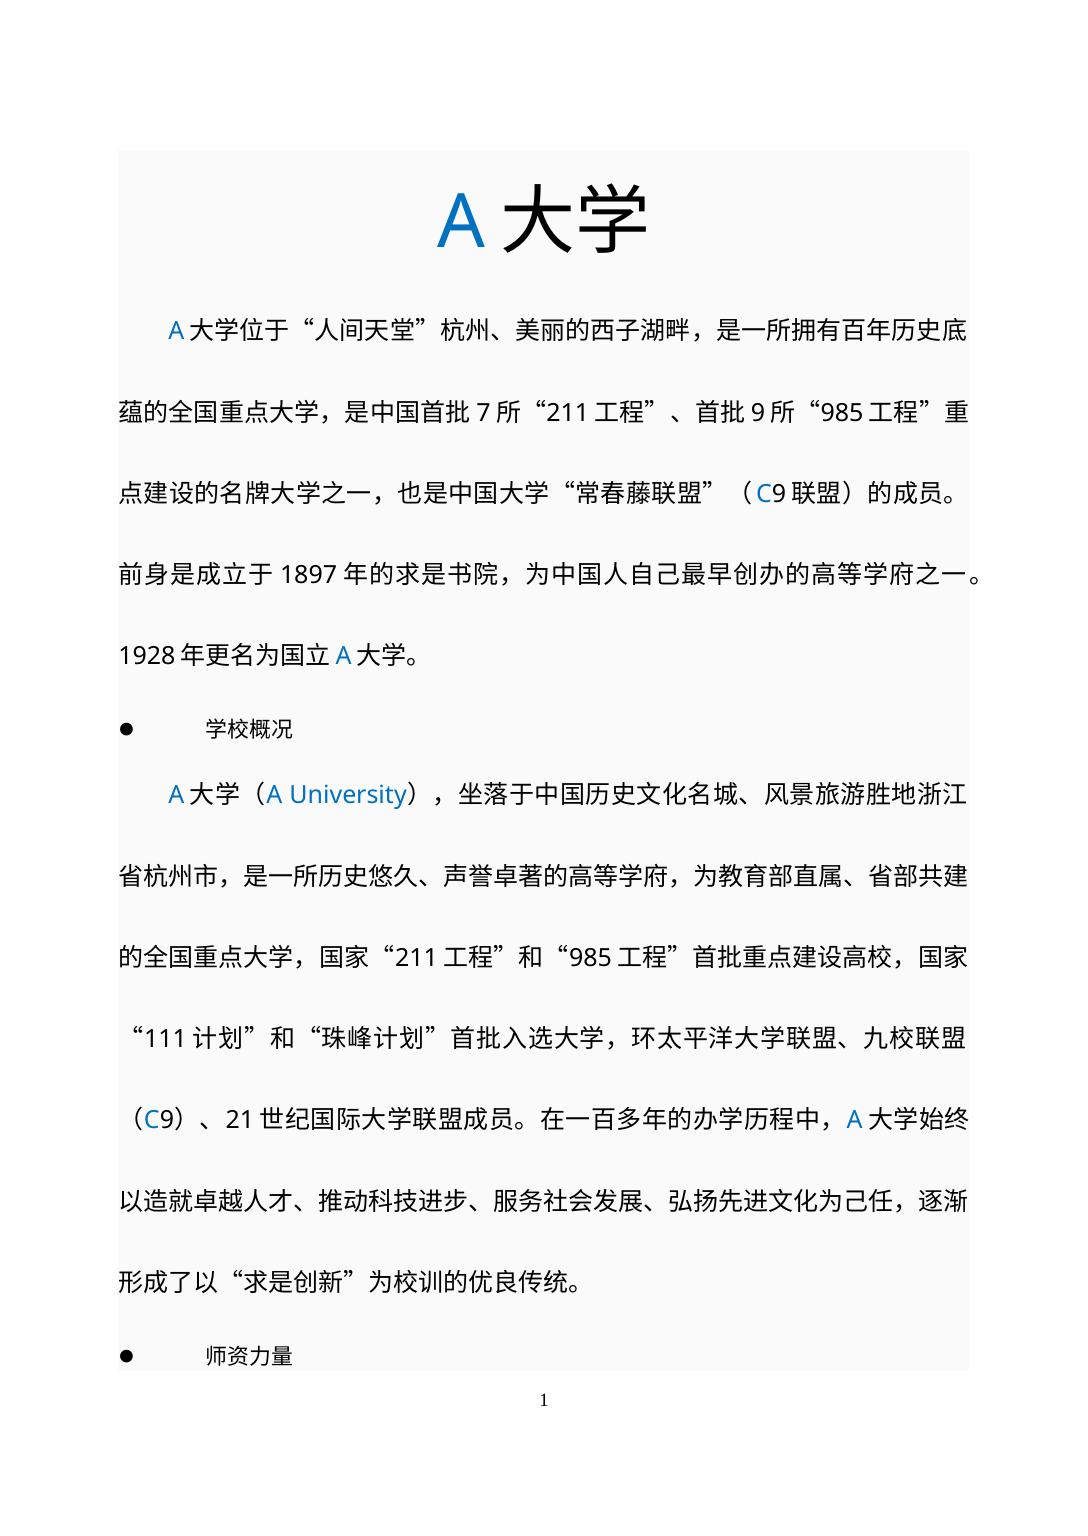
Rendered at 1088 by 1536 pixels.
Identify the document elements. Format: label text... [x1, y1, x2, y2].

list 学校概况 [118, 712, 969, 744]
list 师资力量 [118, 1338, 969, 1371]
text A大学位于“人间天堂”杭州、美丽的西子湖畔，是一所拥有百年历史底蕴的全国重点大学，是中国首批7所“211工程”、首批9所“985工程”重点建设的名牌大学之一，也是中国大学“常春藤联盟”（C9联盟）的成员。前身是成立于1897年的求是书院，为中国人自己最早创办的高等学府之一。1928年更名为国立A大学。 [118, 296, 969, 686]
text A大学（A University），坐落于中国历史文化名城、风景旅游胜地浙江省杭州市，是一所历史悠久、声誉卓著的高等学府，为教育部直属、省部共建的全国重点大学，国家“211工程”和“985工程”首批重点建设高校，国家“111计划”和“珠峰计划”首批入选大学，环太平洋大学联盟、九校联盟（C9）、21世纪国际大学联盟成员。在一百多年的办学历程中，A大学始终以造就卓越人才、推动科技进步、服务社会发展、弘扬先进文化为己任，逐渐形成了以“求是创新”为校训的优良传统。 [118, 761, 969, 1313]
text A大学 [118, 150, 969, 280]
